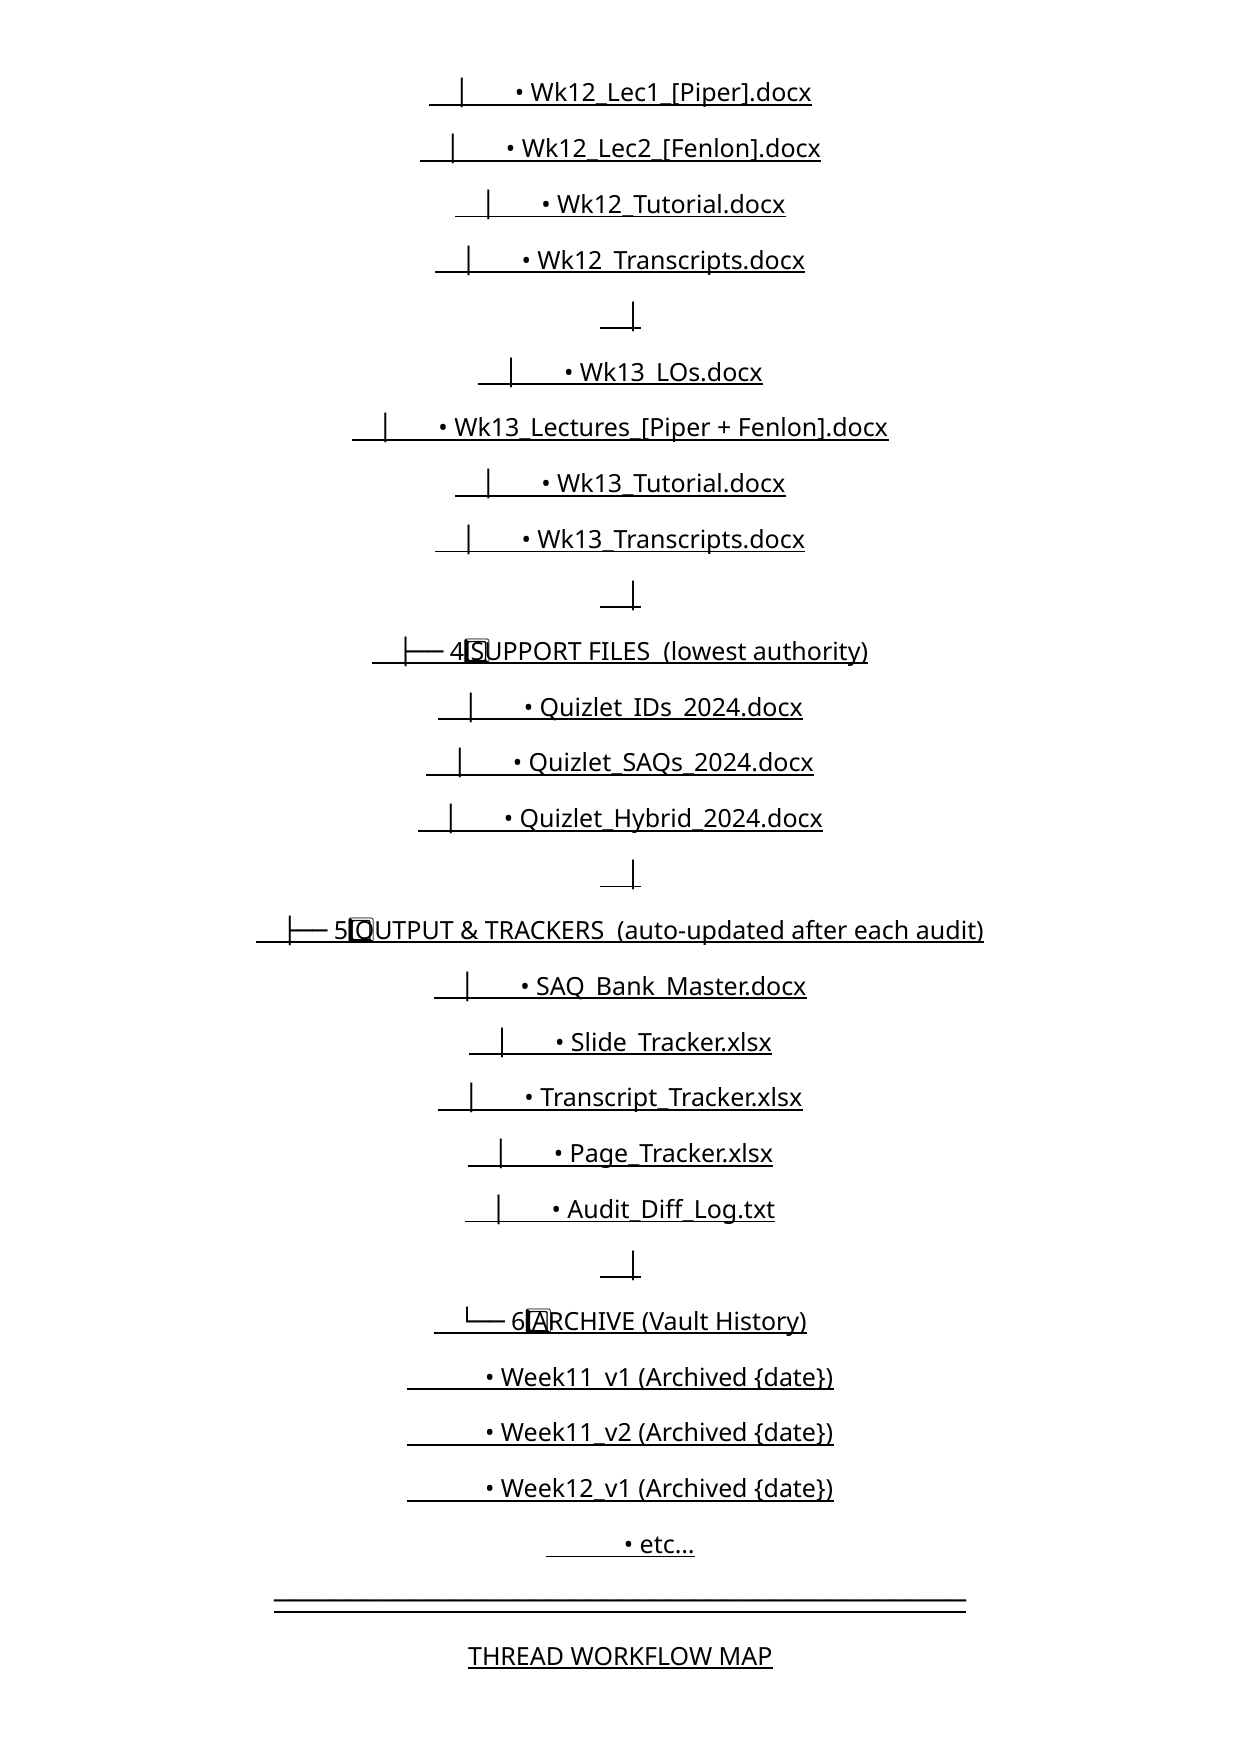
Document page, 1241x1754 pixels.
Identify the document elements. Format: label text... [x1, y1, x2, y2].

text • Week11_v2 (Archived {date}) [75, 1415, 1165, 1449]
text │ • Quizlet_Hybrid_2024.docx [75, 801, 1165, 835]
text ├── 4️⃣ SUPPORT FILES (lowest authority) [75, 633, 1165, 667]
text THREAD WORKFLOW MAP [75, 1638, 1165, 1672]
text • Week12_v1 (Archived {date}) [75, 1471, 1165, 1505]
text │ [75, 857, 1165, 891]
text │ • Wk12_Tutorial.docx [75, 187, 1165, 221]
text • etc… [75, 1527, 1165, 1561]
text │ • Wk13_Transcripts.docx [75, 522, 1165, 556]
text │ • Wk13_LOs.docx [75, 354, 1165, 388]
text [75, 1582, 1165, 1617]
text │ • Wk12_Lec2_[Fenlon].docx [75, 131, 1165, 165]
text │ • Quizlet_IDs_2024.docx [75, 689, 1165, 723]
text │ • Wk13_Tutorial.docx [75, 466, 1165, 500]
text │ [75, 1247, 1165, 1282]
text │ • Wk12_Lec1_[Piper].docx [75, 75, 1165, 109]
text │ • Wk12_Transcripts.docx [75, 242, 1165, 277]
text │ • SAQ_Bank_Master.docx [75, 968, 1165, 1002]
text │ • Slide_Tracker.xlsx [75, 1024, 1165, 1058]
text │ • Transcript_Tracker.xlsx [75, 1080, 1165, 1114]
text │ • Quizlet_SAQs_2024.docx [75, 745, 1165, 779]
text │ [75, 298, 1165, 332]
text │ [75, 577, 1165, 612]
text │ • Wk13_Lectures_[Piper + Fenlon].docx [75, 410, 1165, 444]
text • Week11_v1 (Archived {date}) [75, 1359, 1165, 1393]
text │ • Audit_Diff_Log.txt [75, 1192, 1165, 1226]
text │ • Page_Tracker.xlsx [75, 1136, 1165, 1170]
text ├── 5️⃣ OUTPUT & TRACKERS (auto-updated after each audit) [75, 912, 1165, 947]
text └── 6️⃣ ARCHIVE (Vault History) [75, 1303, 1165, 1337]
